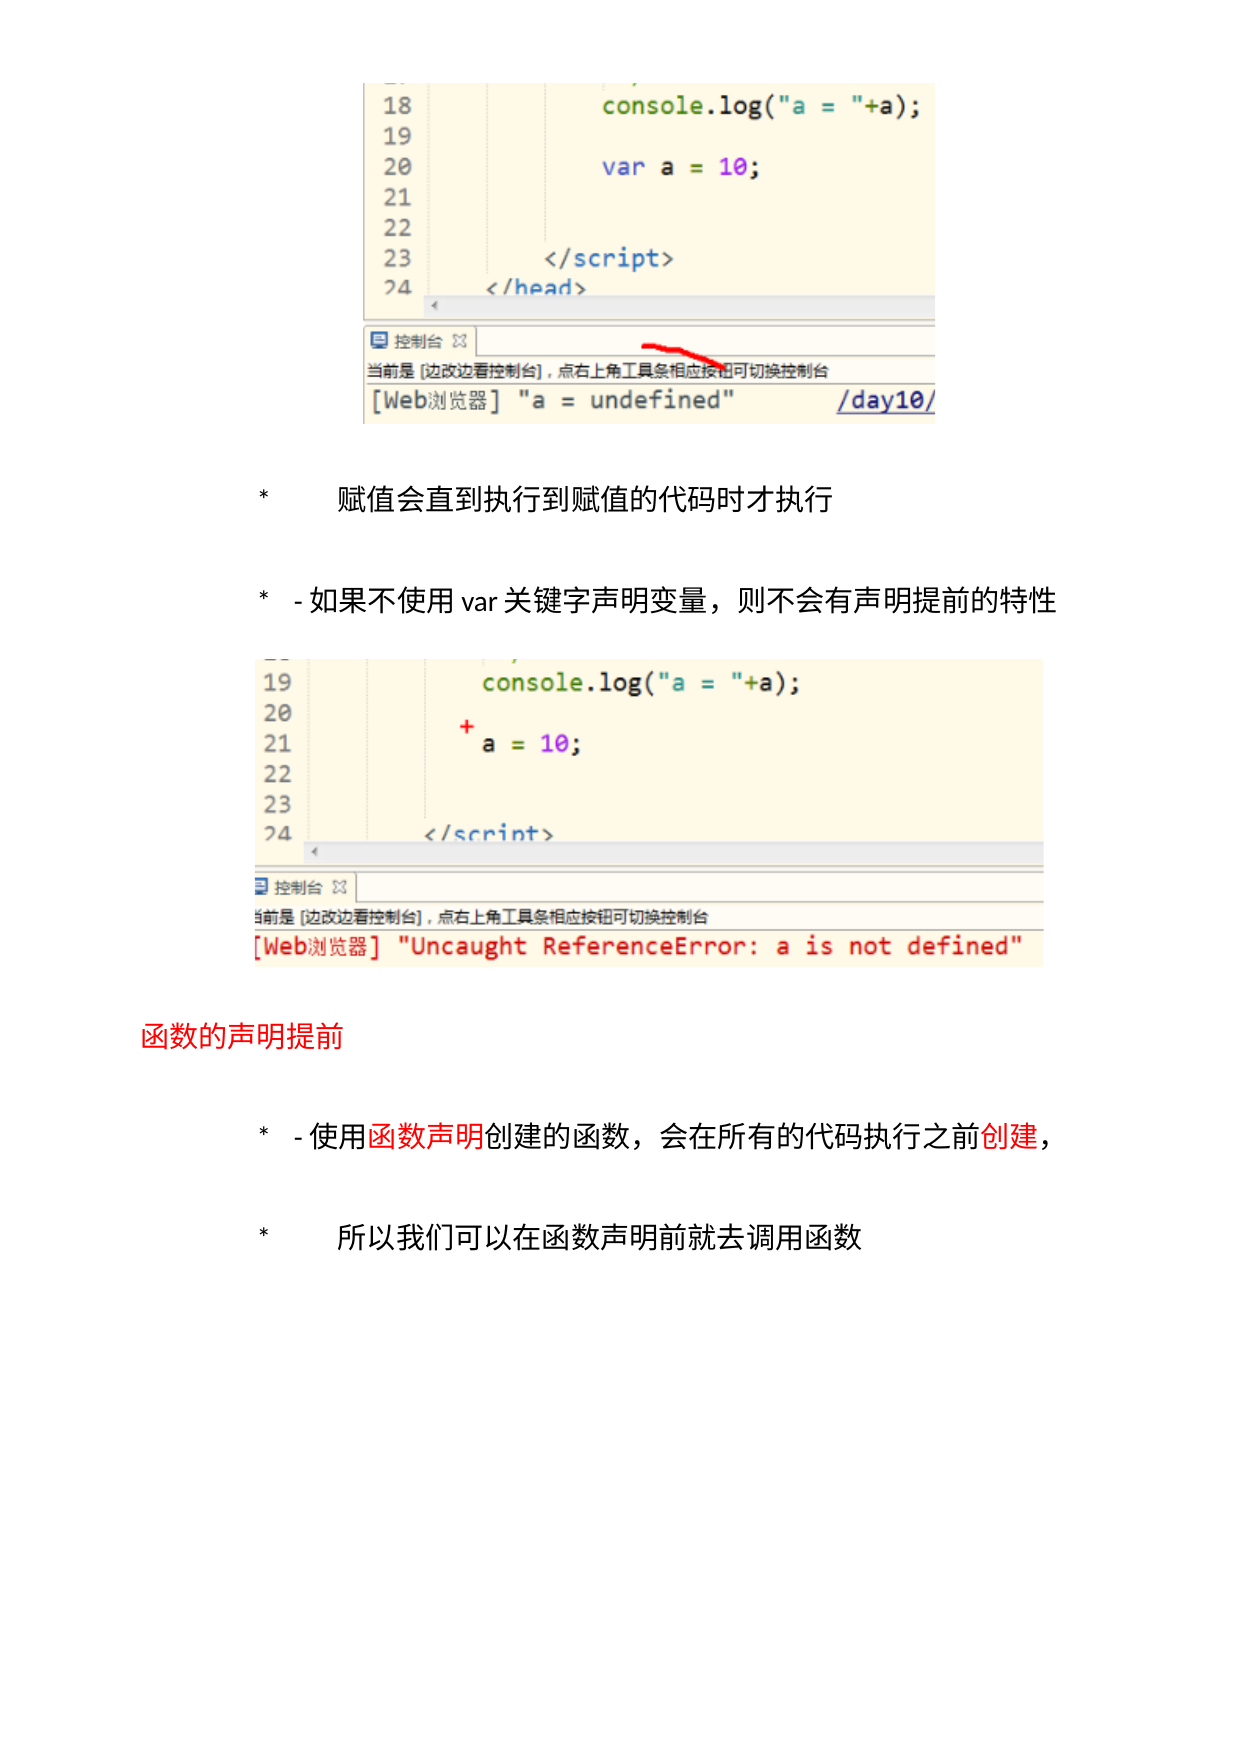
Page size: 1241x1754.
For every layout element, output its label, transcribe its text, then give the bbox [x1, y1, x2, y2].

picture [254, 659, 1044, 967]
text 函数的声明提前 [75, 994, 1165, 1074]
picture [363, 83, 936, 424]
text * 赋值会直到执行到赋值的代码时才执行 [75, 458, 1165, 538]
text * - 使用函数声明创建的函数，会在所有的代码执行之前创建， [75, 1095, 1165, 1174]
text * 所以我们可以在函数声明前就去调用函数 [75, 1196, 1165, 1275]
text * - 如果不使用var关键字声明变量，则不会有声明提前的特性 [75, 559, 1165, 638]
